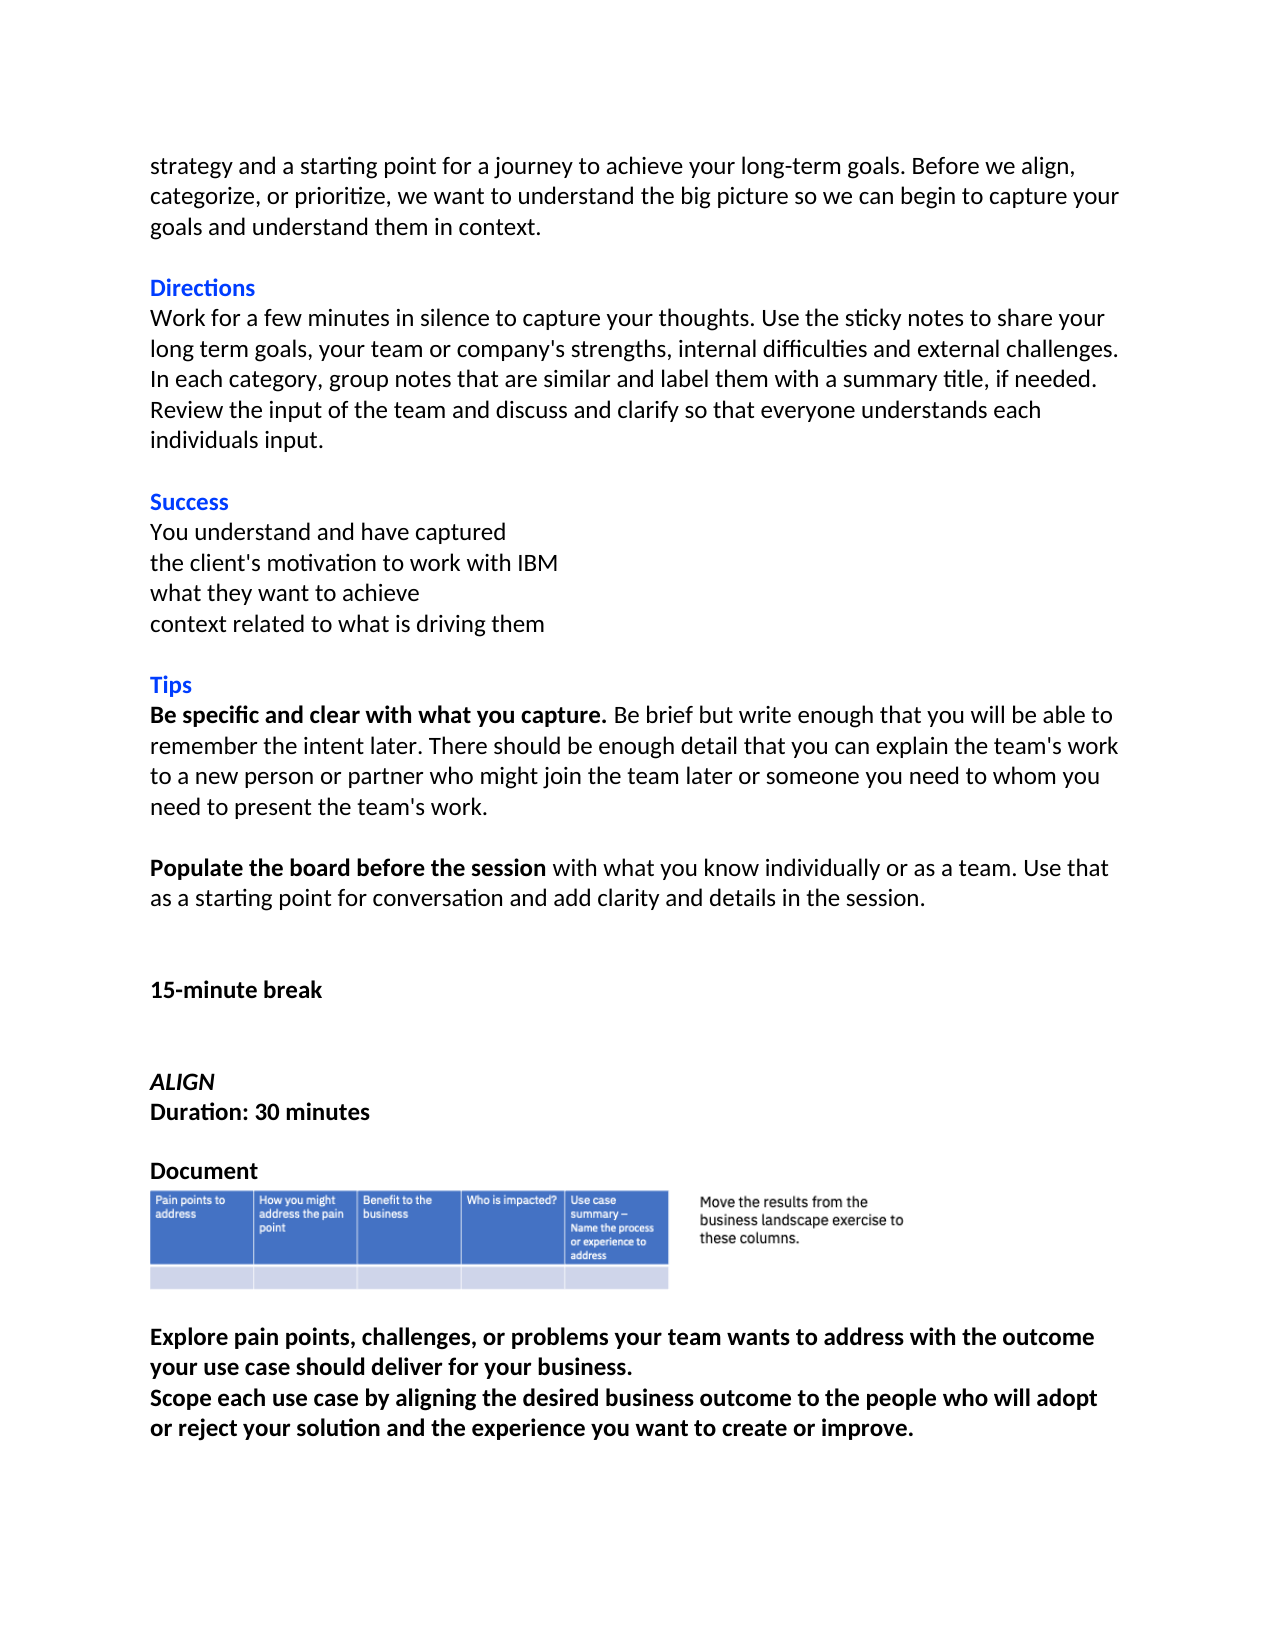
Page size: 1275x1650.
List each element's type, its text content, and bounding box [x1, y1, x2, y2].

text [150, 150, 1125, 242]
text context related to what is driving them [150, 608, 1125, 638]
text In each category, group notes that are similar and label them with a summary title, if needed. [150, 364, 1125, 394]
text what they want to achieve [150, 577, 1125, 608]
text Success [150, 486, 1125, 516]
text the client's motivation to work with IBM [150, 547, 1125, 577]
text Scope each use case by aligning the desired business outcome to the people who will adopt or reject your solution and the experience you want to create or improve. [150, 1382, 1125, 1443]
text ALIGN [150, 1066, 1125, 1096]
text Work for a few minutes in silence to capture your thoughts. Use the sticky notes to share your long term goals, your team or company's strengths, internal difficulties and external challenges. [150, 303, 1125, 364]
text Duration: 30 minutes [150, 1096, 1125, 1127]
text Review the input of the team and discuss and clarify so that everyone understands each individuals input. [150, 394, 1125, 455]
picture [150, 1186, 909, 1291]
text 15-minute break [150, 974, 1125, 1004]
text Directions [150, 272, 1125, 303]
text Tips [150, 669, 1125, 699]
text Document [150, 1155, 1125, 1186]
text You understand and have captured [150, 516, 1125, 547]
text Be specific and clear with what you capture. Be brief but write enough that you will be able to remember the intent later. There should be enough detail that you can explain the team's work to a new person or partner who might join the team later or someone you need to whom you need to present the team's work. [150, 699, 1125, 821]
text Explore pain points, challenges, or problems your team wants to address with the outcome your use case should deliver for your business. [150, 1321, 1125, 1382]
text Populate the board before the session with what you know individually or as a team. Use that as a starting point for conversation and add clarity and details in the session. [150, 852, 1125, 913]
